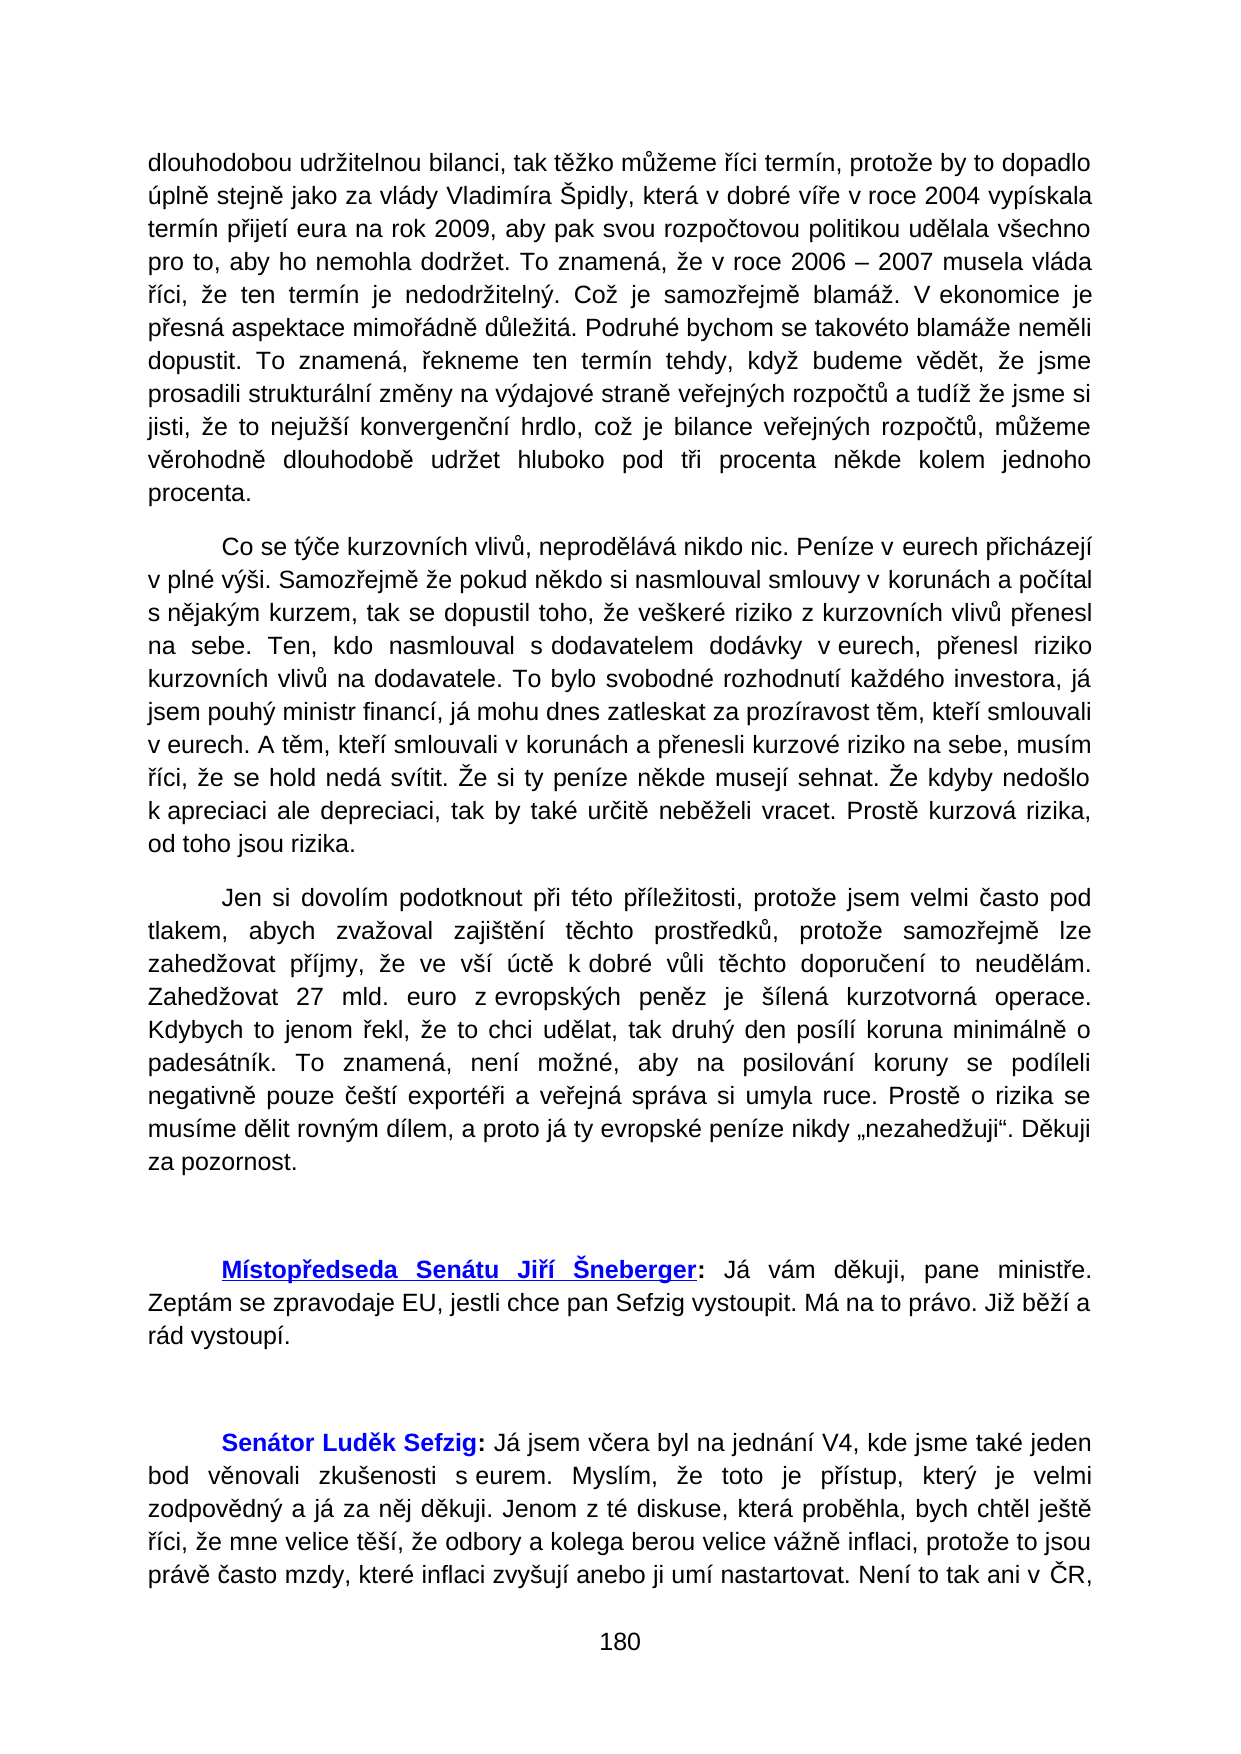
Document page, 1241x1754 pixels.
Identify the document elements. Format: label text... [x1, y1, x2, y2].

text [148, 148, 1093, 507]
text Jen si dovolím podotknout při této příležitosti, protože jsem velmi často pod tlakem, abych zvažoval zajištění těchto prostředků, protože samozřejmě lze zahedžovat příjmy, že ve vší úctě k dobré vůli těchto doporučení to neudělám. Zahedžovat 27 mld. euro z evropských peněz je šílená kurzotvorná operace. Kdybych to jenom řekl, že to chci udělat, tak druhý den posílí koruna minimálně o padesátník. To znamená, není možné, aby na posilování koruny se podíleli negativně pouze čeští exportéři a veřejná správa si umyla ruce. Prostě o rizika se musíme dělit rovným dílem, a proto já ty evropské peníze nikdy „nezahedžuji“. Děkuji za pozornost. [148, 883, 1093, 1176]
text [148, 1428, 1093, 1589]
text Co se týče kurzovních vlivů, neprodělává nikdo nic. Peníze v eurech přicházejí v plné výši. Samozřejmě že pokud někdo si nasmlouval smlouvy v korunách a počítal s nějakým kurzem, tak se dopustil toho, že veškeré riziko z kurzovních vlivů přenesl na sebe. Ten, kdo nasmlouval s dodavatelem dodávky v eurech, přenesl riziko kurzovních vlivů na dodavatele. To bylo svobodné rozhodnutí každého investora, já jsem pouhý ministr financí, já mohu dnes zatleskat za prozíravost těm, kteří smlouvali v eurech. A těm, kteří smlouvali v korunách a přenesli kurzové riziko na sebe, musím říci, že se hold nedá svítit. Že si ty peníze někde musejí sehnat. Že kdyby nedošlo k apreciaci ale depreciaci, tak by také určitě neběželi vracet. Prostě kurzová rizika, od toho jsou rizika. [148, 532, 1093, 858]
text Místopředseda Senátu Jiří Šneberger: Já vám děkuji, pane ministře. Zeptám se zpravodaje EU, jestli chce pan Sefzig vystoupit. Má na to právo. Již běží a rád vystoupí. [148, 1254, 1093, 1349]
